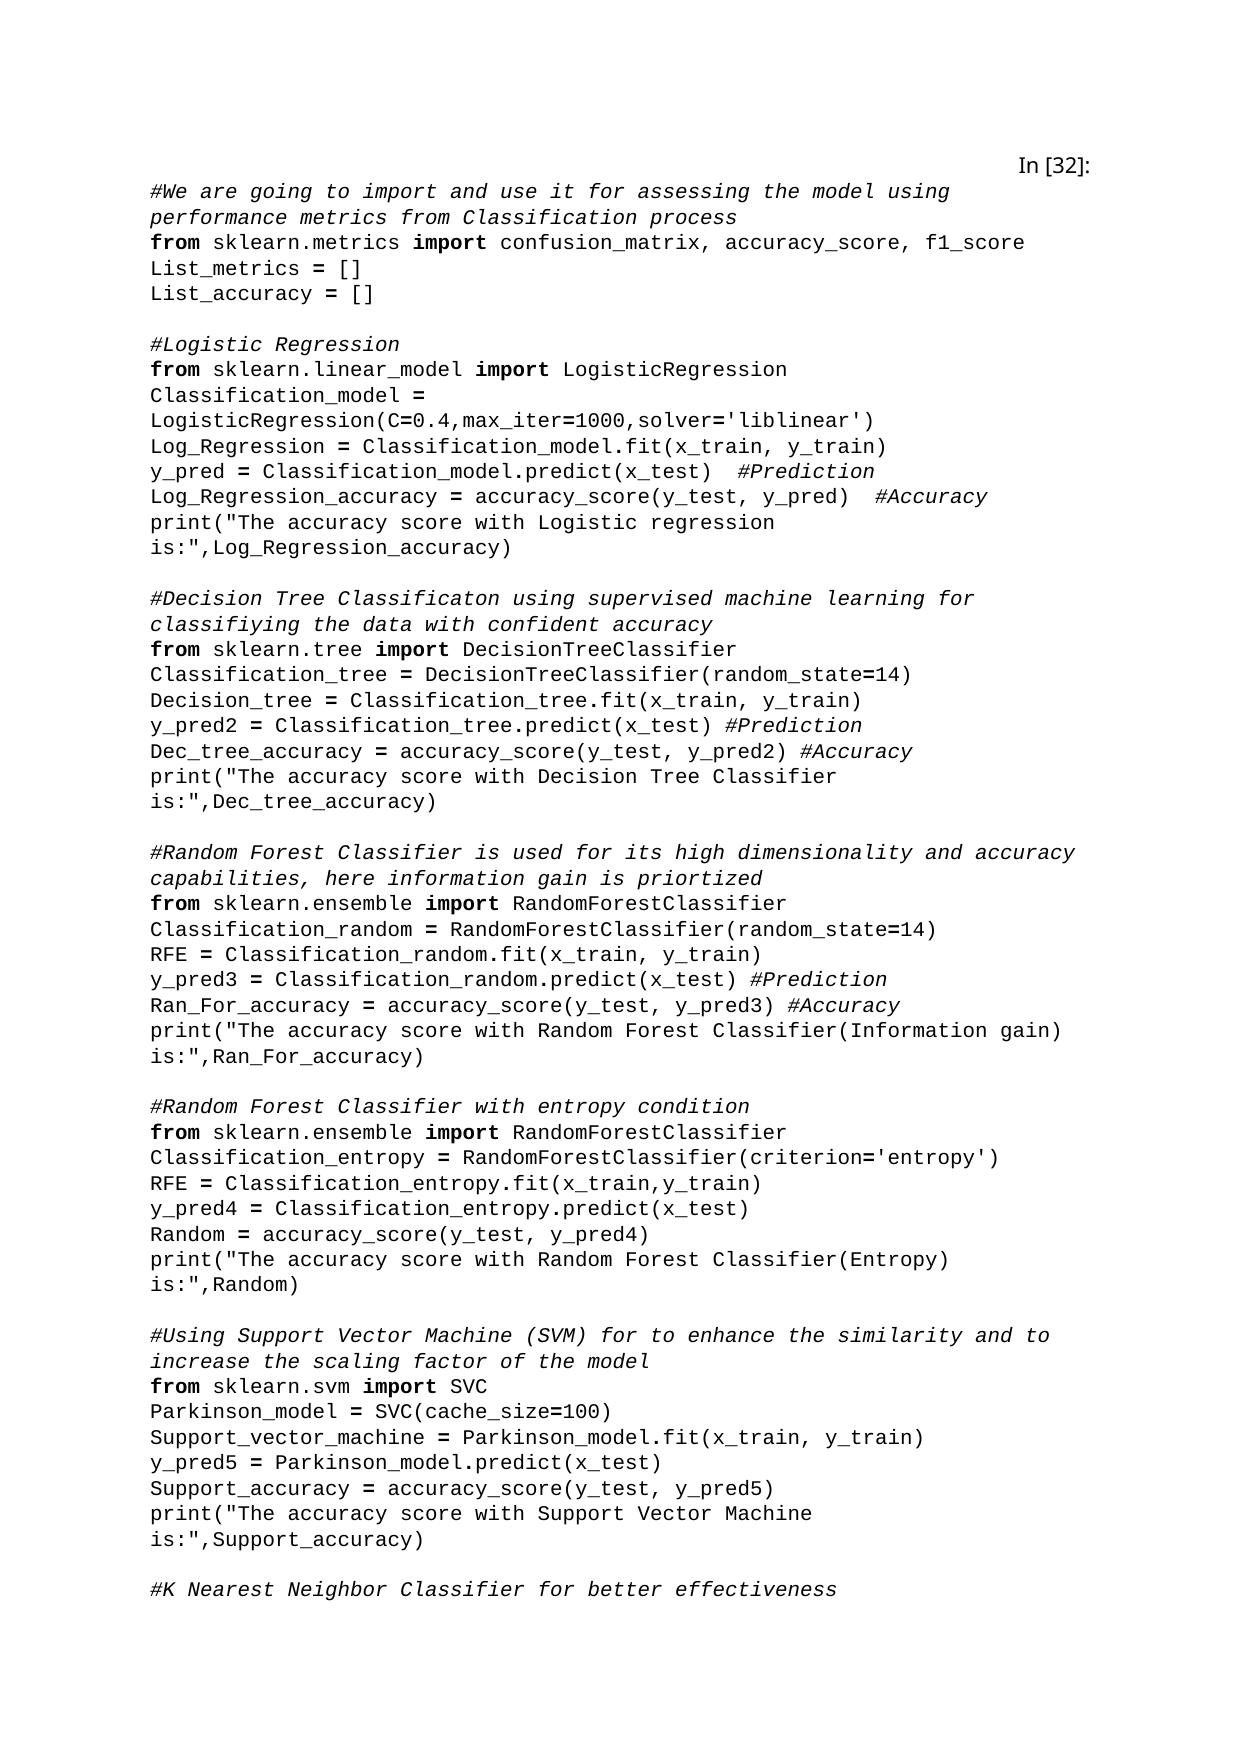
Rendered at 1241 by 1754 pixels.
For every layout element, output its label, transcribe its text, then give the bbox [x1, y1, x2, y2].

text y_pred2 = Classification_tree.predict(x_test) #Prediction [150, 713, 1090, 739]
text Classification_tree = DecisionTreeClassifier(random_state=14) [150, 663, 1090, 688]
text print("The accuracy score with Decision Tree Classifier is:",Dec_tree_accuracy) [150, 764, 1090, 815]
text Classification_random = RandomForestClassifier(random_state=14) [150, 917, 1090, 942]
text Parkinson_model = SVC(cache_size=100) [150, 1400, 1090, 1425]
text Ran_For_accuracy = accuracy_score(y_test, y_pred3) #Accuracy [150, 993, 1090, 1018]
text #Random Forest Classifier is used for its high dimensionality and accuracy capabilities, here information gain is priortized [150, 841, 1090, 891]
text Decision_tree = Classification_tree.fit(x_train, y_train) [150, 688, 1090, 713]
text from sklearn.tree import DecisionTreeClassifier [150, 637, 1090, 663]
text print("The accuracy score with Support Vector Machine is:",Support_accuracy) [150, 1501, 1090, 1552]
text #We are going to import and use it for assessing the model using performance metrics from Classification process [150, 180, 1090, 231]
text Classification_model = LogisticRegression(C=0.4,max_iter=1000,solver='liblinear') [150, 383, 1090, 434]
text #K Nearest Neighbor Classifier for better effectiveness [150, 1578, 1090, 1603]
text print("The accuracy score with Random Forest Classifier(Information gain) is:",Ran_For_accuracy) [150, 1018, 1090, 1069]
text Log_Regression = Classification_model.fit(x_train, y_train) [150, 434, 1090, 459]
text Support_accuracy = accuracy_score(y_test, y_pred5) [150, 1476, 1090, 1501]
text from sklearn.ensemble import RandomForestClassifier [150, 1120, 1090, 1146]
text Dec_tree_accuracy = accuracy_score(y_test, y_pred2) #Accuracy [150, 739, 1090, 764]
text #Decision Tree Classificaton using supervised machine learning for classifiying the data with confident accuracy [150, 586, 1090, 637]
text from sklearn.metrics import confusion_matrix, accuracy_score, f1_score [150, 231, 1090, 256]
text #Random Forest Classifier with entropy condition [150, 1095, 1090, 1120]
text Classification_entropy = RandomForestClassifier(criterion='entropy') [150, 1146, 1090, 1171]
text y_pred4 = Classification_entropy.predict(x_test) [150, 1196, 1090, 1222]
text y_pred3 = Classification_random.predict(x_test) #Prediction [150, 968, 1090, 993]
text from sklearn.svm import SVC [150, 1374, 1090, 1400]
text List_accuracy = [] [150, 281, 1090, 307]
text print("The accuracy score with Logistic regression is:",Log_Regression_accuracy) [150, 510, 1090, 561]
text y_pred5 = Parkinson_model.predict(x_test) [150, 1451, 1090, 1476]
text Support_vector_machine = Parkinson_model.fit(x_train, y_train) [150, 1425, 1090, 1451]
text #Using Support Vector Machine (SVM) for to enhance the similarity and to increase the scaling factor of the model [150, 1323, 1090, 1374]
text #Logistic Regression [150, 332, 1090, 358]
text from sklearn.linear_model import LogisticRegression [150, 358, 1090, 383]
text y_pred = Classification_model.predict(x_test) #Prediction [150, 459, 1090, 485]
text RFE = Classification_entropy.fit(x_train,y_train) [150, 1171, 1090, 1196]
text In [32]: [150, 150, 1090, 180]
text Log_Regression_accuracy = accuracy_score(y_test, y_pred) #Accuracy [150, 485, 1090, 510]
text Random = accuracy_score(y_test, y_pred4) [150, 1222, 1090, 1247]
text RFE = Classification_random.fit(x_train, y_train) [150, 942, 1090, 968]
text from sklearn.ensemble import RandomForestClassifier [150, 891, 1090, 917]
text print("The accuracy score with Random Forest Classifier(Entropy) is:",Random) [150, 1247, 1090, 1298]
text List_metrics = [] [150, 256, 1090, 281]
